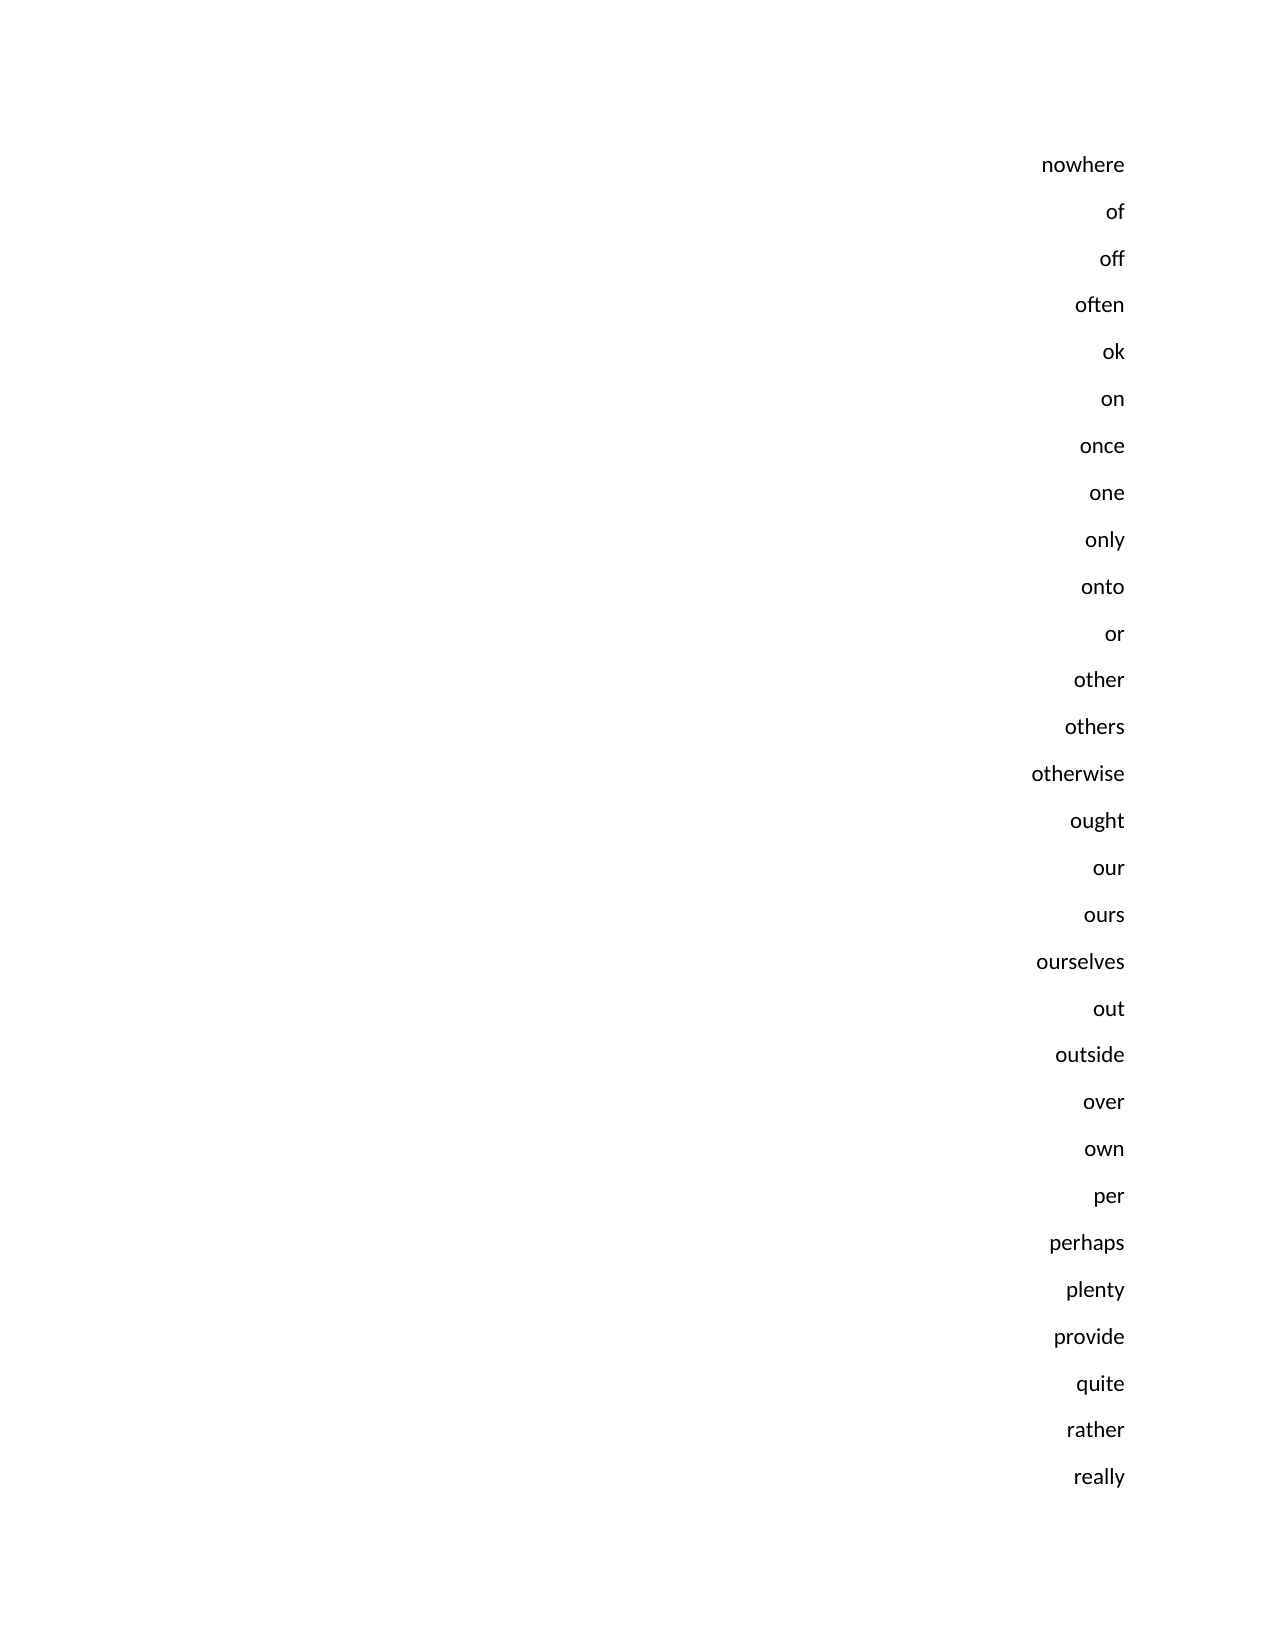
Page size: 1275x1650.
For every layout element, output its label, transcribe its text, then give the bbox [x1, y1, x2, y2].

text provide [150, 1322, 1125, 1350]
text ok [150, 337, 1125, 366]
text of [150, 197, 1125, 225]
text really [150, 1462, 1125, 1491]
text own [150, 1134, 1125, 1162]
text perhaps [150, 1228, 1125, 1256]
text ourselves [150, 947, 1125, 975]
text ought [150, 806, 1125, 834]
text nowhere [150, 150, 1125, 178]
text plenty [150, 1275, 1125, 1303]
text per [150, 1181, 1125, 1209]
text ours [150, 900, 1125, 928]
text onto [150, 572, 1125, 600]
text once [150, 431, 1125, 459]
text over [150, 1087, 1125, 1116]
text our [150, 853, 1125, 881]
text others [150, 712, 1125, 741]
text often [150, 291, 1125, 319]
text only [150, 525, 1125, 553]
text or [150, 619, 1125, 647]
text off [150, 244, 1125, 272]
text quite [150, 1369, 1125, 1397]
text other [150, 666, 1125, 694]
text rather [150, 1416, 1125, 1444]
text otherwise [150, 759, 1125, 787]
text outside [150, 1041, 1125, 1069]
text on [150, 384, 1125, 412]
text out [150, 994, 1125, 1022]
text one [150, 478, 1125, 506]
